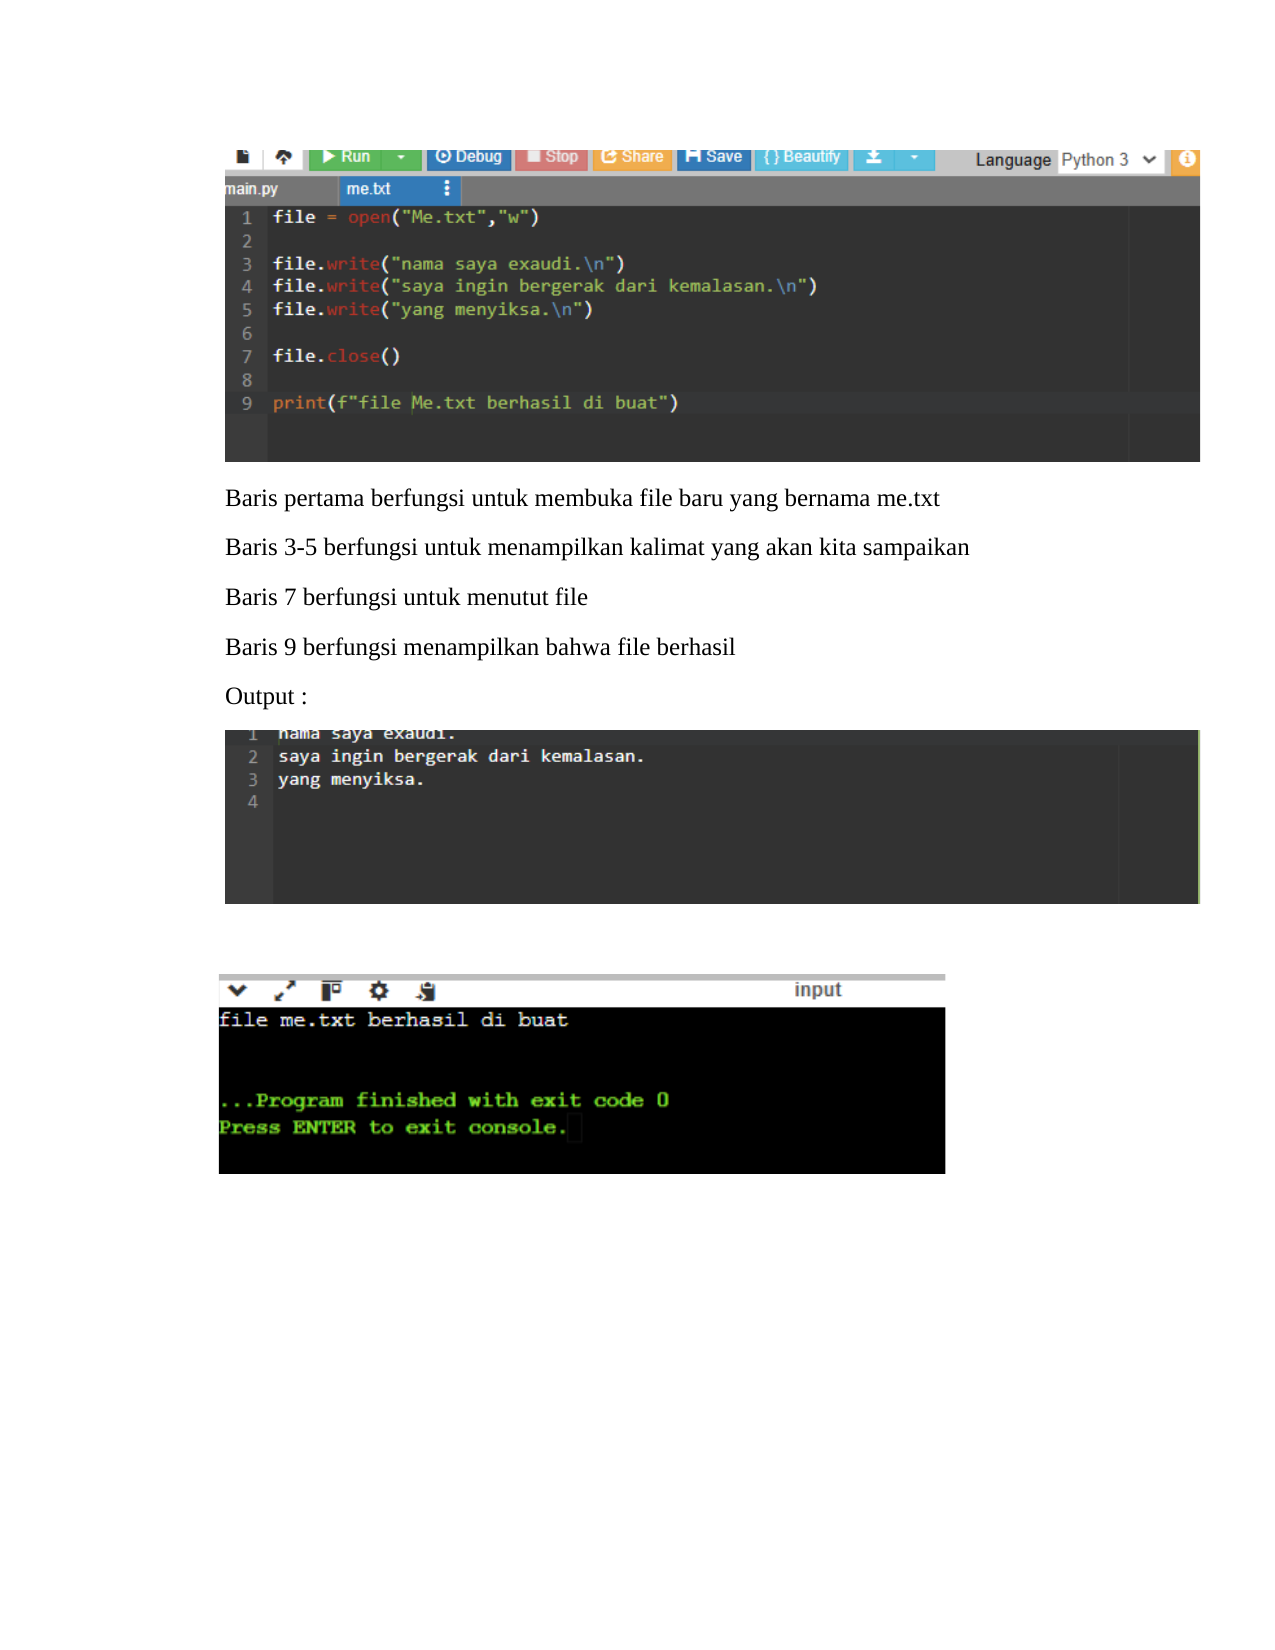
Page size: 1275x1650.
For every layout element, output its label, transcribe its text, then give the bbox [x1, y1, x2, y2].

text Baris 9 berfungsi menampilkan bahwa file berhasil [225, 632, 1125, 660]
text Baris pertama berfungsi untuk membuka file baru yang bernama me.txt [225, 483, 1125, 512]
text Baris 7 berfungsi untuk menutut file [225, 582, 1125, 611]
text Baris 3-5 berfungsi untuk menampilkan kalimat yang akan kita sampaikan [225, 532, 1125, 561]
picture [218, 974, 946, 1174]
picture [225, 730, 1200, 904]
picture [225, 150, 1200, 462]
text Output : [225, 681, 1125, 710]
